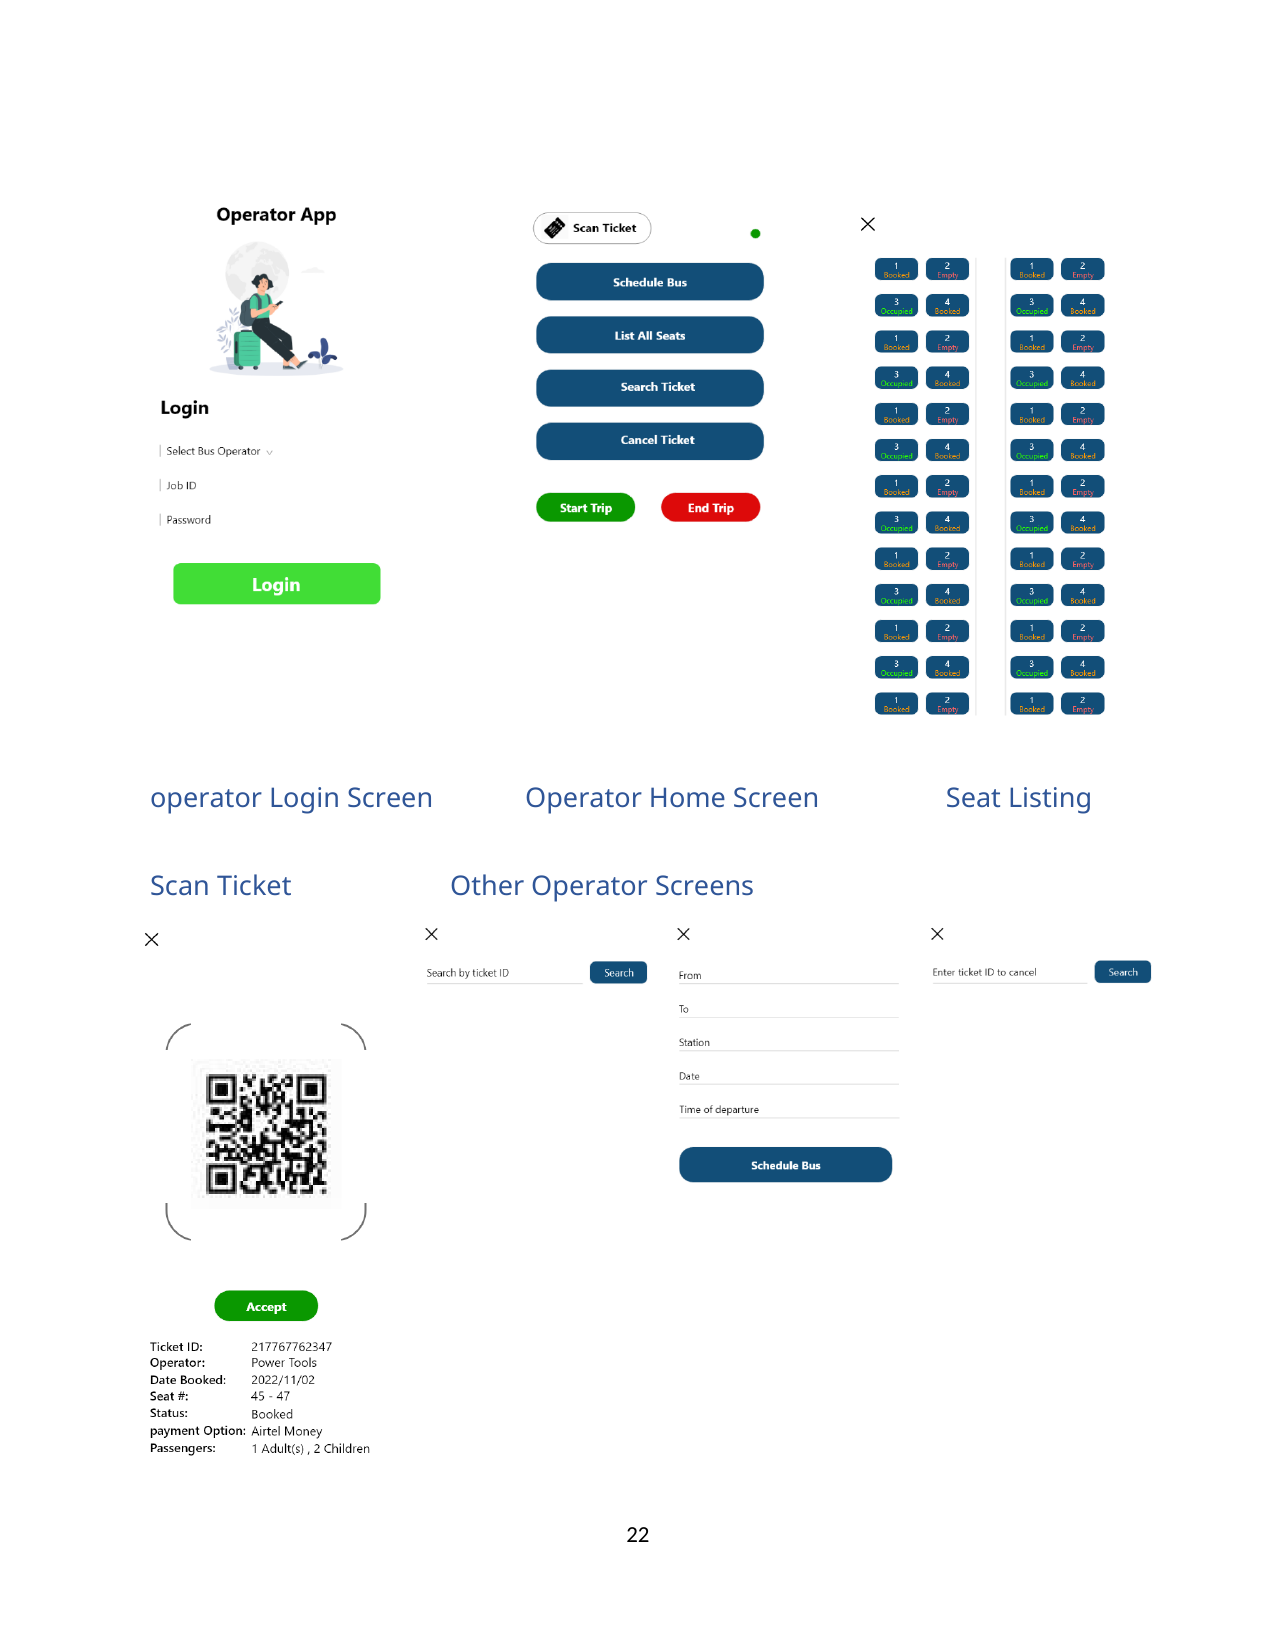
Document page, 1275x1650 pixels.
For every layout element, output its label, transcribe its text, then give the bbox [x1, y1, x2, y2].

subtitle Scan Ticket Other Operator Screens [150, 866, 1125, 903]
picture [148, 184, 404, 738]
picture [132, 907, 395, 1483]
picture [414, 905, 649, 1419]
picture [521, 191, 775, 739]
picture [920, 905, 1155, 1415]
picture [666, 905, 901, 1419]
picture [848, 191, 1120, 779]
